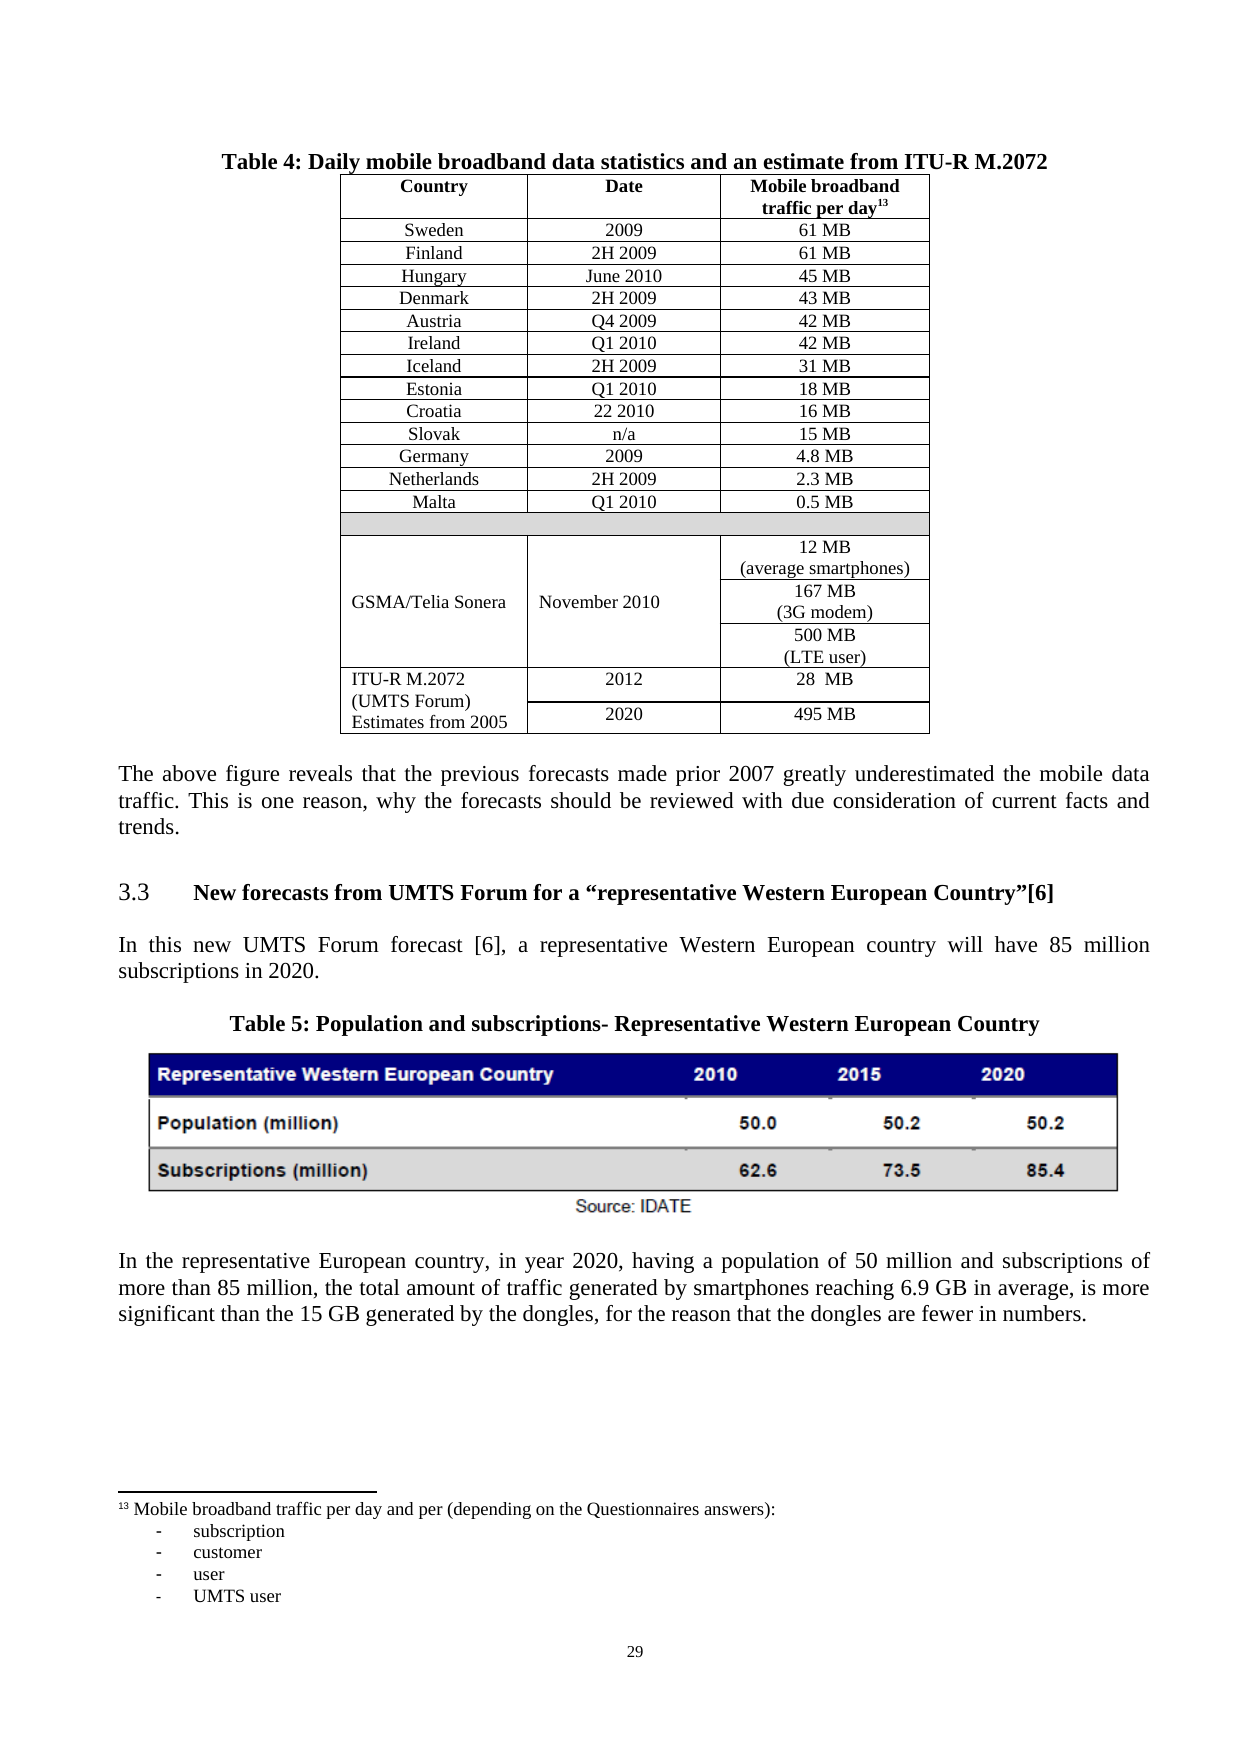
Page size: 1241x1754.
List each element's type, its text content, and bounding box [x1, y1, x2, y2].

table_cell 4.8 MB [721, 445, 929, 467]
table_cell Q1 2010 [528, 491, 720, 512]
table_cell ITU-R M.2072 (UMTS Forum) Estimates from 2005 [341, 668, 527, 733]
table_cell 2H 2009 [528, 355, 720, 376]
table_cell Q1 2010 [528, 332, 720, 354]
table_cell June 2010 [528, 265, 720, 286]
table_cell Finland [341, 242, 527, 263]
table_cell 42 MB [721, 310, 929, 331]
table_cell 500 MB (LTE user) [721, 624, 929, 667]
table_cell Austria [341, 310, 527, 331]
table_header Country [341, 175, 527, 218]
table_cell 2012 [528, 668, 720, 701]
table_header Date [528, 175, 720, 218]
table_cell 28 MB [721, 668, 929, 701]
table_cell 2.3 MB [721, 468, 929, 489]
table_cell GSMA/Telia Sonera [341, 536, 527, 667]
table_cell 167 MB (3G modem) [721, 580, 929, 623]
subtitle New forecasts from UMTS Forum for a “representative Western European Country”[6] [118, 877, 1152, 906]
table_cell Iceland [341, 355, 527, 376]
table_cell 12 MB (average smartphones) [721, 536, 929, 579]
text Table 4: Daily mobile broadband data statistics and an estimate from ITU-R M.2072 [118, 148, 1152, 174]
table_cell 2020 [528, 703, 720, 733]
table_cell 2009 [528, 445, 720, 467]
table_cell Croatia [341, 400, 527, 422]
table_header Mobile broadband traffic per day [721, 175, 929, 218]
text Table 5: Population and subscriptions- Representative Western European Country [118, 1010, 1152, 1036]
table_cell 2009 [528, 219, 720, 241]
table_cell Q1 2010 [528, 378, 720, 399]
table_cell Sweden [341, 219, 527, 241]
table_cell Slovak [341, 423, 527, 444]
table_cell 16 MB [721, 400, 929, 422]
text In this new UMTS Forum forecast [6], a representative Western European country will have 85 million subscriptions in 2020. [118, 931, 1152, 983]
table_cell 18 MB [721, 378, 929, 399]
table_cell 42 MB [721, 332, 929, 354]
table_cell Estonia [341, 378, 527, 399]
table_cell 45 MB [721, 265, 929, 286]
table_cell 2H 2009 [528, 468, 720, 489]
text The above figure reveals that the previous forecasts made prior 2007 greatly underestimated the mobile data traffic. This is one reason, why the forecasts should be reviewed with due consideration of current facts and trends. [118, 760, 1152, 839]
table_cell 43 MB [721, 287, 929, 309]
table_cell n/a [528, 423, 720, 444]
table_cell Germany [341, 445, 527, 467]
table_cell Ireland [341, 332, 527, 354]
table_cell 2H 2009 [528, 287, 720, 309]
table_cell Denmark [341, 287, 527, 309]
text In the representative European country, in year 2020, having a population of 50 million and subscriptions of more than 85 million, the total amount of traffic generated by smartphones reaching 6.9 GB in average, is more significant than the 15 GB generated by the dongles, for the reason that the dongles are fewer in numbers. [118, 1247, 1152, 1327]
table_cell 495 MB [721, 703, 929, 733]
table_cell 0.5 MB [721, 491, 929, 512]
table_cell [341, 513, 929, 535]
table_cell November 2010 [528, 536, 720, 667]
table_cell 15 MB [721, 423, 929, 444]
table_cell 31 MB [721, 355, 929, 376]
table_cell Hungary [341, 265, 527, 286]
table_cell Netherlands [341, 468, 527, 489]
table_cell 22 2010 [528, 400, 720, 422]
table_cell 2H 2009 [528, 242, 720, 263]
table_cell 61 MB [721, 242, 929, 263]
table_cell Malta [341, 491, 527, 512]
table_cell Q4 2009 [528, 310, 720, 331]
table_cell 61 MB [721, 219, 929, 241]
